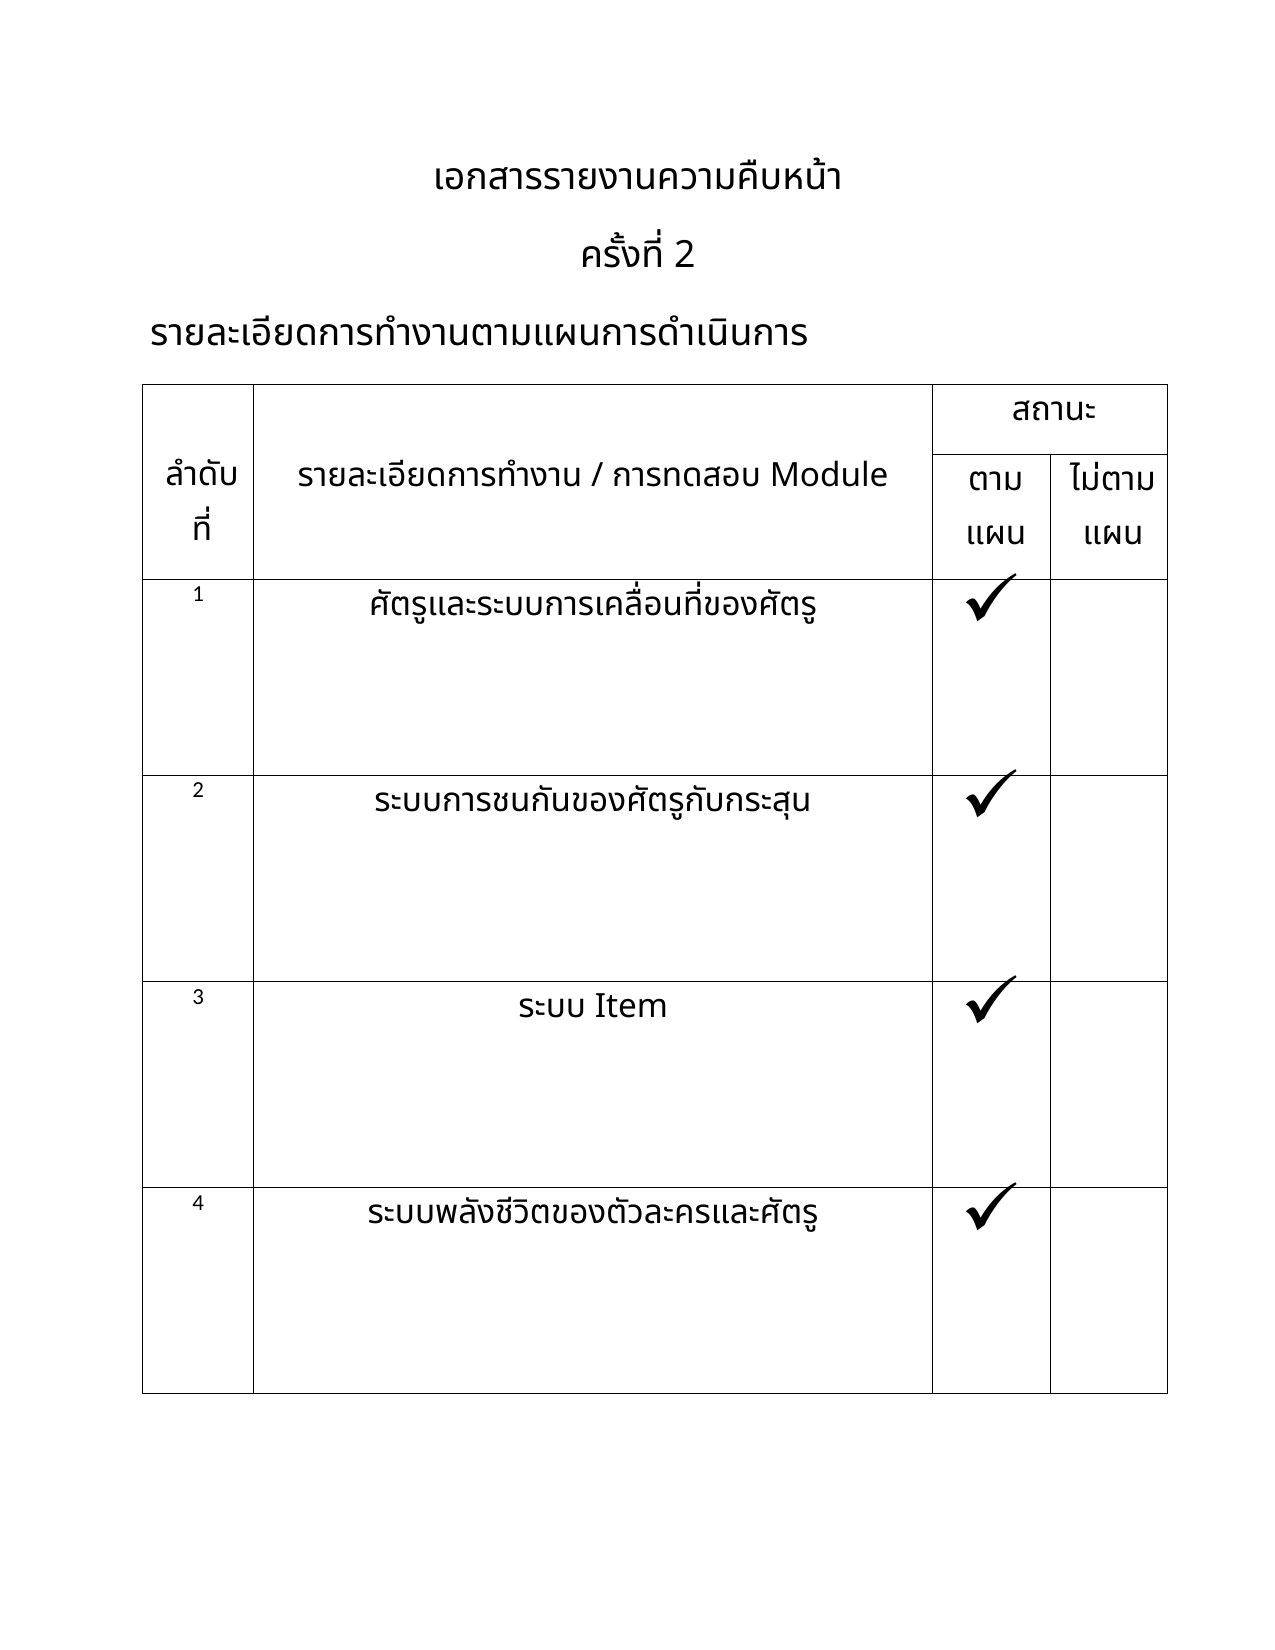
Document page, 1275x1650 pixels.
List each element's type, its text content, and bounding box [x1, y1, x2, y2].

text เอกสารรายงานความคืบหน้า [150, 150, 1125, 207]
table_cell [933, 1188, 1050, 1393]
table_cell [1051, 982, 1167, 1187]
table_cell ระบบ Item [254, 982, 932, 1187]
table_header รายละเอียดการทำงาน / การทดสอบ Module [254, 385, 932, 578]
table_cell 4 [143, 1188, 253, 1393]
table_header สถานะ [933, 385, 1167, 454]
table_header ลำดับที่ [143, 385, 253, 578]
table_cell [1051, 580, 1167, 774]
table_cell ศัตรูและระบบการเคลื่อนที่ของศัตรู [254, 580, 932, 774]
table_cell ระบบการชนกันของศัตรูกับกระสุน [254, 776, 932, 981]
table_cell [933, 776, 1050, 981]
text รายละเอียดการทำงานตามแผนการดำเนินการ [150, 306, 1125, 363]
table_cell 3 [143, 982, 253, 1187]
table_cell ไม่ตาม แผน [1051, 455, 1167, 578]
table_cell 2 [143, 776, 253, 981]
table_cell [933, 982, 1050, 1187]
table_cell [1051, 776, 1167, 981]
table_cell ระบบพลังชีวิตของตัวละครและศัตรู [254, 1188, 932, 1393]
table_cell [1051, 1188, 1167, 1393]
table_cell ตามแผน [933, 455, 1050, 578]
table_cell 1 [143, 580, 253, 774]
text ครั้งที่ 2 [150, 228, 1125, 285]
table_cell [933, 580, 1050, 774]
